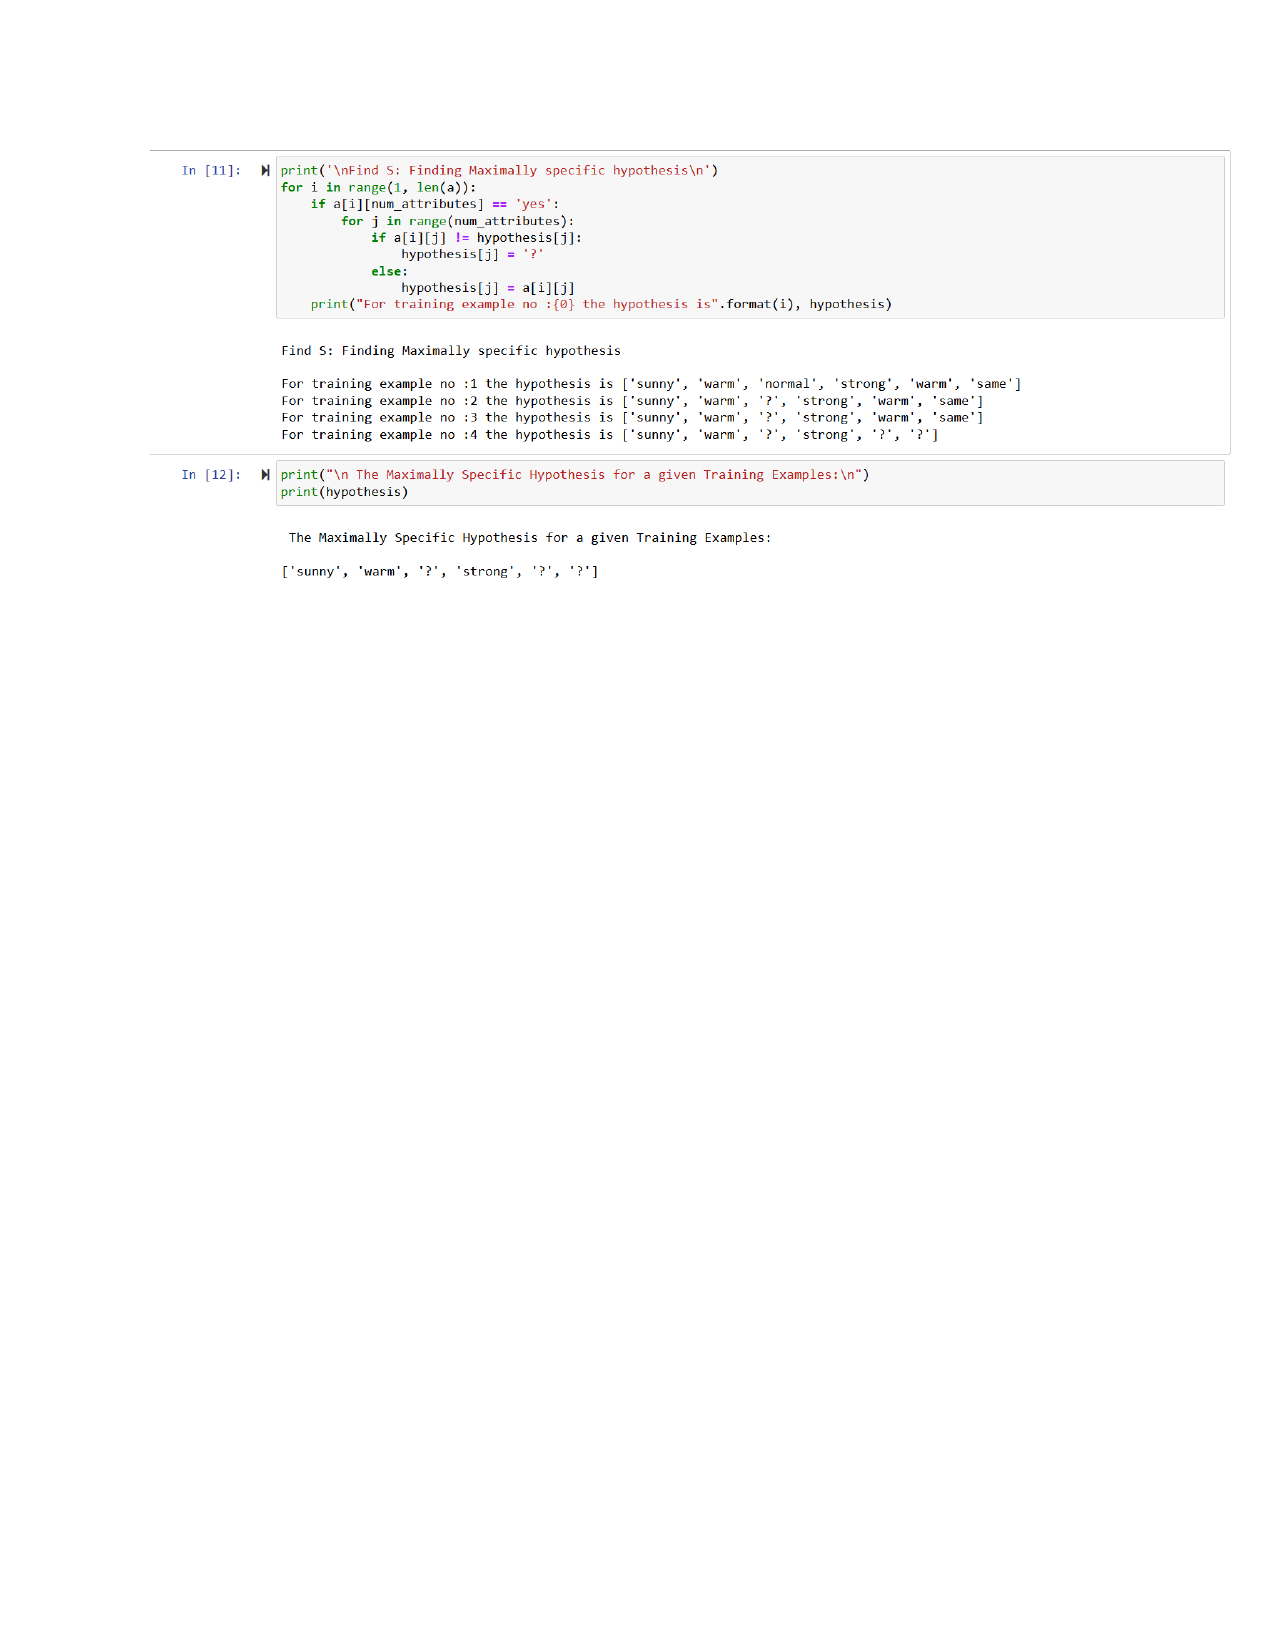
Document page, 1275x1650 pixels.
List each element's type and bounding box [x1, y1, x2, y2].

picture [150, 150, 1243, 593]
